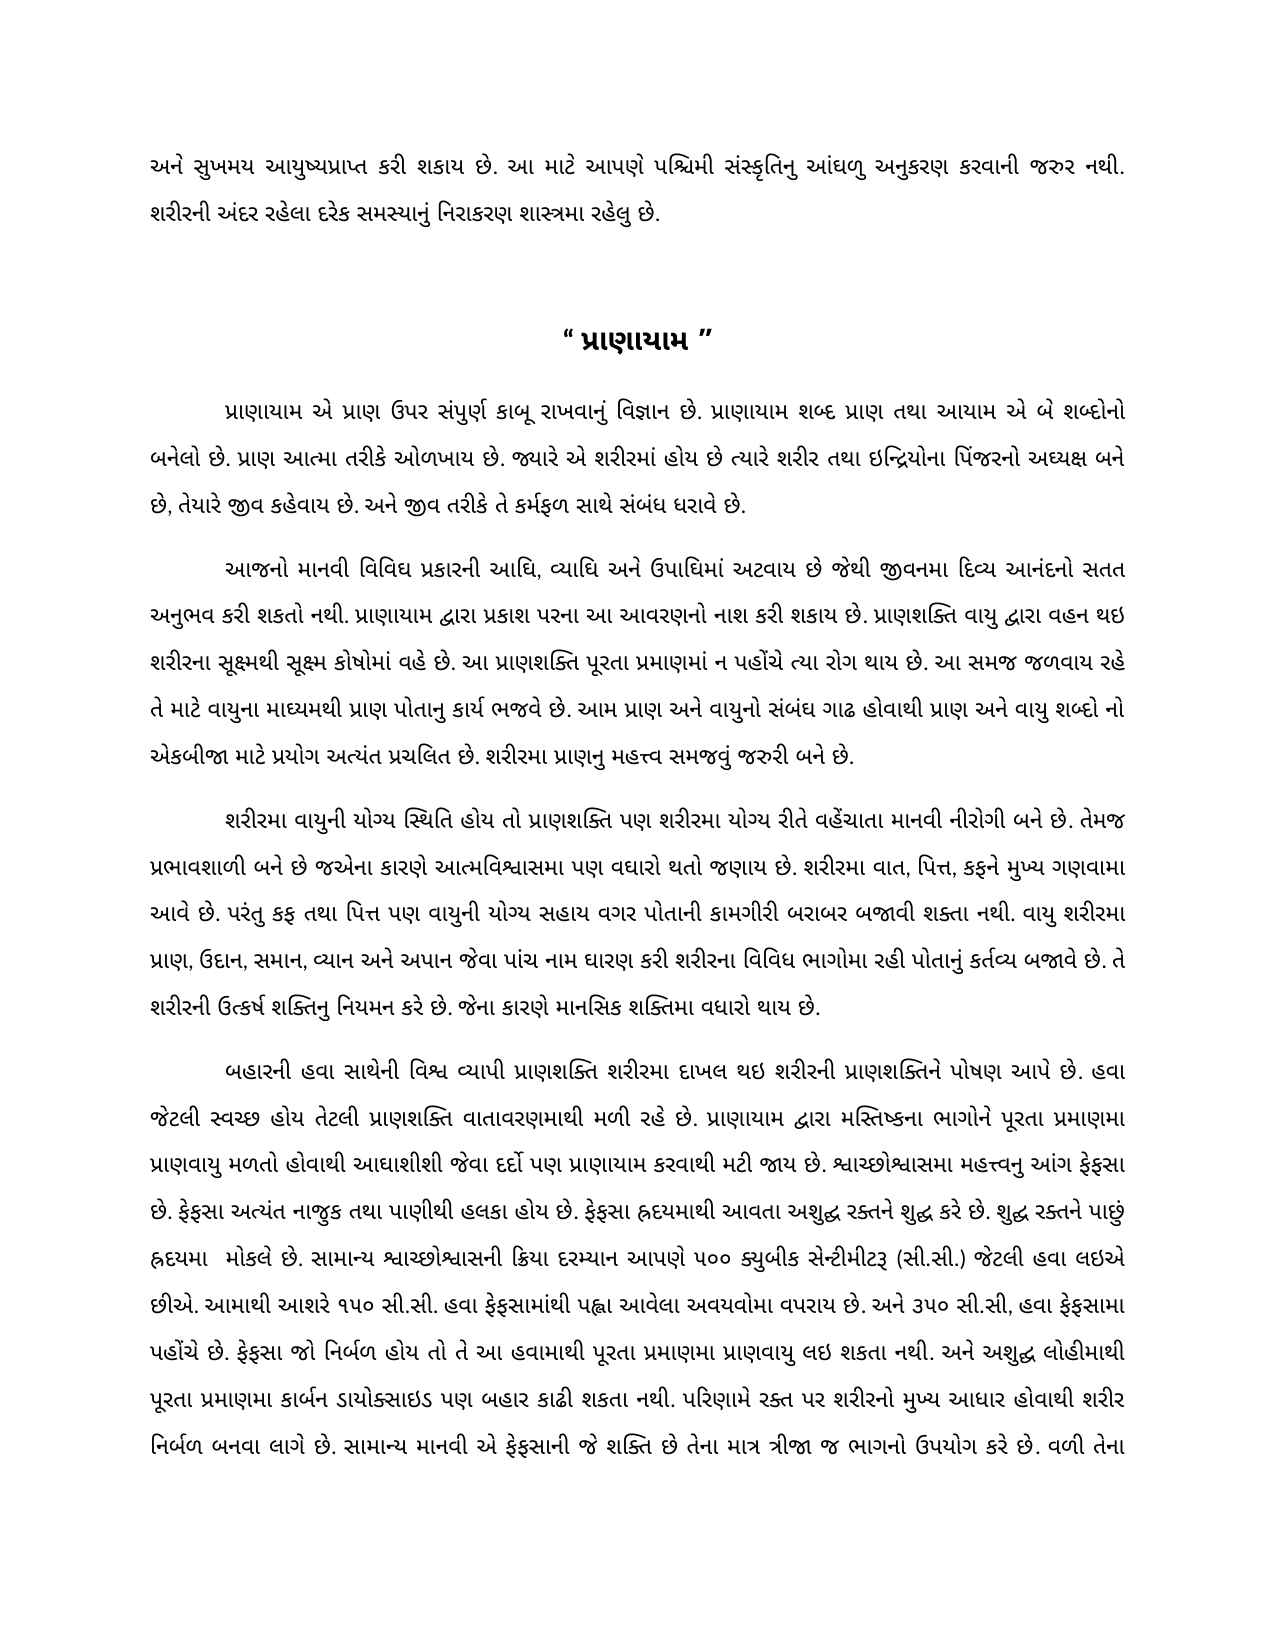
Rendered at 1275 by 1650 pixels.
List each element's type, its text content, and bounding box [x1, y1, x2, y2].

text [150, 150, 1125, 228]
text શરીરમા વાયુની યોગ્ય સ્થિતિ હોય તો પ્રાણશક્તિ પણ શરીરમા યોગ્ય રીતે વહેંચાતા માનવી નીરોગી બને છે. તેમજ પ્રભાવશાળી બને છે જએના કારણે આત્મવિશ્વાસમા પણ વઘારો થતો જણાય છે. શરીરમા વાત, પિત્ત, કફને મુખ્ય ગણવામા આવે છે. પરંતુ કફ તથા પિત્ત પણ વાયુની યોગ્ય સહાય વગર પોતાની કામગીરી બરાબર બજાવી શક્તા નથી. વાયુ શરીરમા પ્રાણ, ઉદાન, સમાન, વ્યાન અને અપાન જેવા પાંચ નામ ઘારણ કરી શરીરના વિવિધ ભાગોમા રહી પોતાનું કર્તવ્ય બજાવે છે. તે શરીરની ઉત્કર્ષ શક્તિનુ નિયમન કરે છે. જેના કારણે માનસિક શક્તિમા વધારો થાય છે. [150, 803, 1125, 1022]
text પ્રાણાયામ એ પ્રાણ ઉપર સંપુર્ણ કાબૂ રાખવાનું વિજ્ઞાન છે. પ્રાણાયામ શબ્દ પ્રાણ તથા આયામ એ બે શબ્દોનો બનેલો છે. પ્રાણ આત્મા તરીકે ઓળખાય છે. જ્યારે એ શરીરમાં હોય છે ત્યારે શરીર તથા ઇન્દ્રિયોના પિંજરનો અઘ્યક્ષ બને છે, તેયારે જીવ કહેવાય છે. અને જીવ તરીકે તે કર્મફળ સાથે સંબંધ ધરાવે છે. [150, 395, 1125, 520]
text આજનો માનવી વિવિઘ પ્રકારની આઘિ, વ્યાઘિ અને ઉપાઘિમાં અટવાય છે જેથી જીવનમા દિવ્ય આનંદનો સતત અનુભવ કરી શકતો નથી. પ્રાણાયામ દ્વારા પ્રકાશ પરના આ આવરણનો નાશ કરી શકાય છે. પ્રાણશક્તિ વાયુ દ્વારા વહન થઇ શરીરના સૂક્ષ્મથી સૂક્ષ્મ કોષોમાં વહે છે. આ પ્રાણશક્તિ પૂરતા પ્રમાણમાં ન પહોંચે ત્યા રોગ થાય છે. આ સમજ જળવાય રહે તે માટે વાયુના માઘ્યમથી પ્રાણ પોતાનુ કાર્ય ભજવે છે. આમ પ્રાણ અને વાયુનો સંબંઘ ગાઢ હોવાથી પ્રાણ અને વાયુ શબ્દો નો એકબીજા માટે પ્રયોગ અત્યંત પ્રચલિત છે. શરીરમા પ્રાણનુ મહત્ત્વ સમજવું જરુરી બને છે. [150, 552, 1125, 771]
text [150, 1054, 1125, 1461]
text “ પ્રાણાયામ ” [150, 319, 1125, 359]
